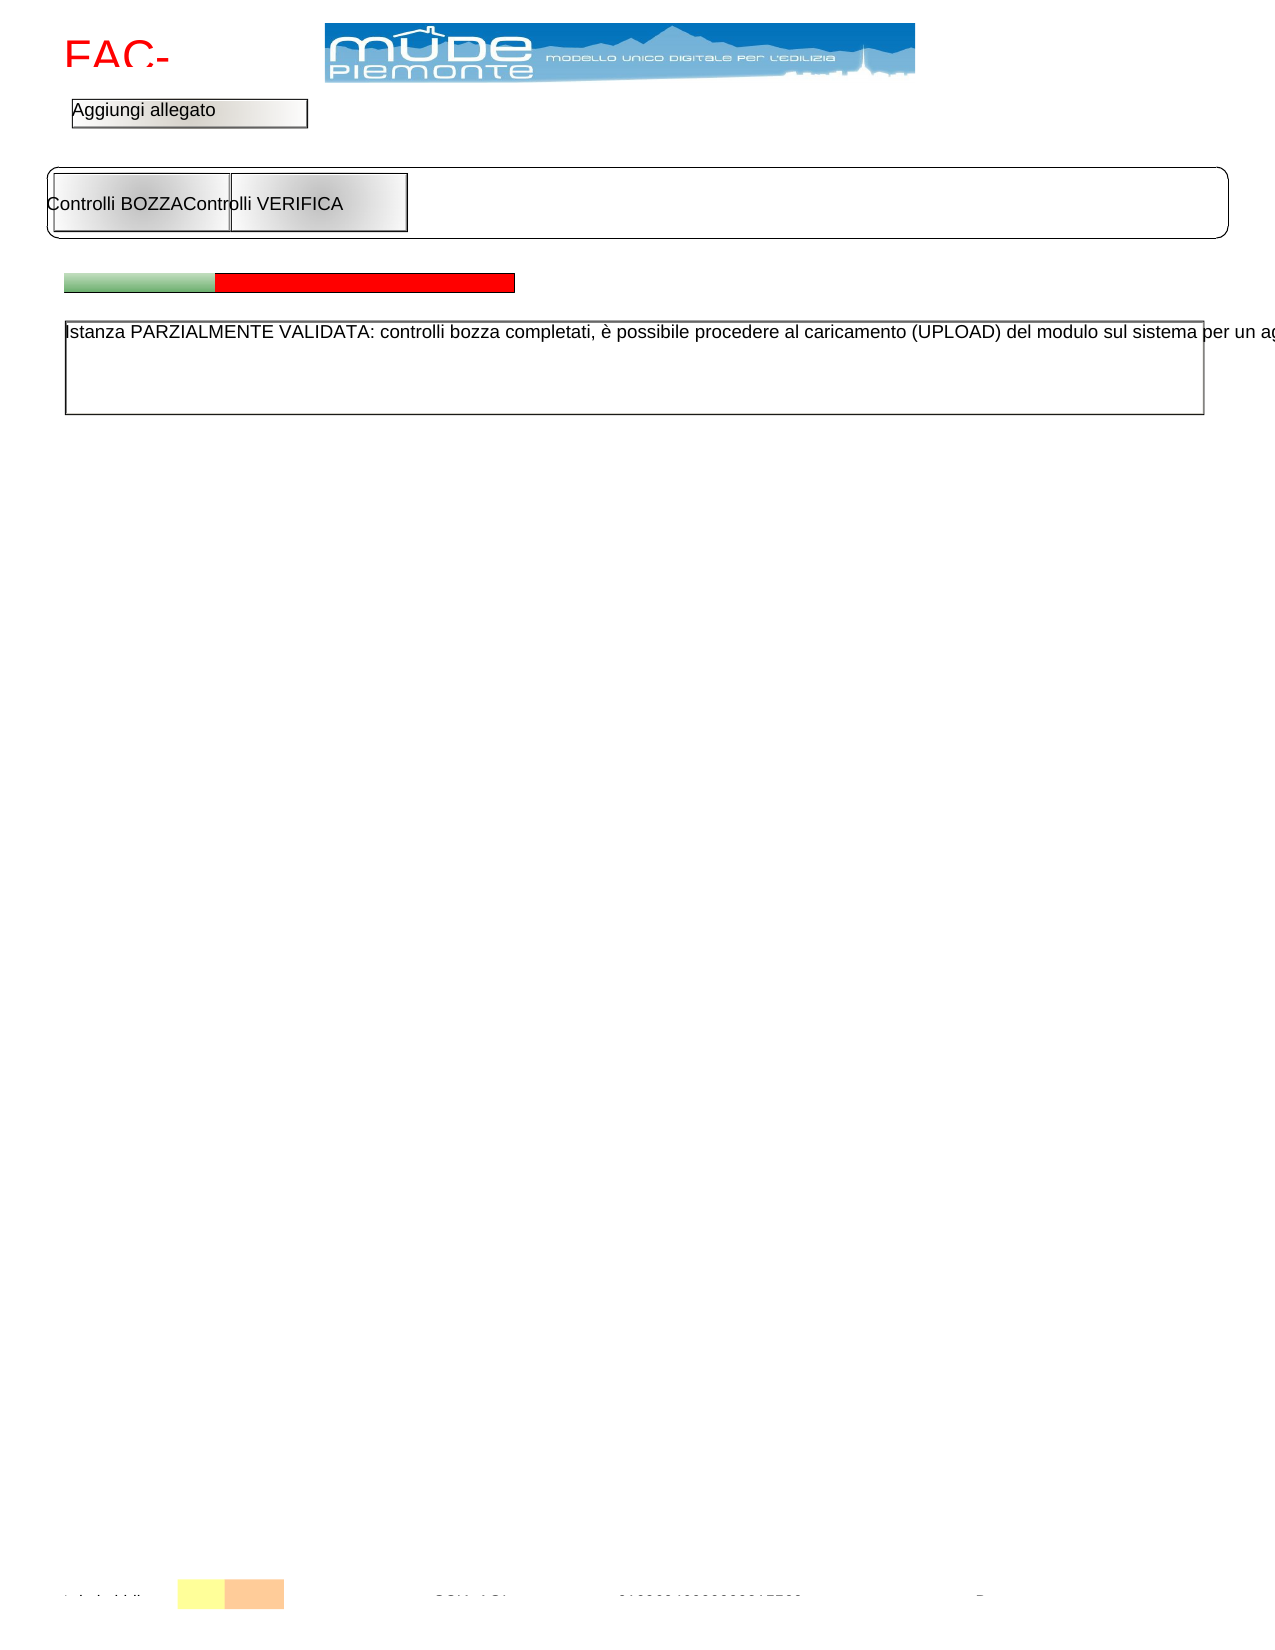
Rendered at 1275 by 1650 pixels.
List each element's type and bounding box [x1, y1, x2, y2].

picture [324, 23, 916, 83]
picture [233, 176, 405, 230]
picture [56, 176, 228, 230]
picture [74, 101, 306, 126]
picture [53, 172, 409, 232]
picture [64, 273, 215, 292]
